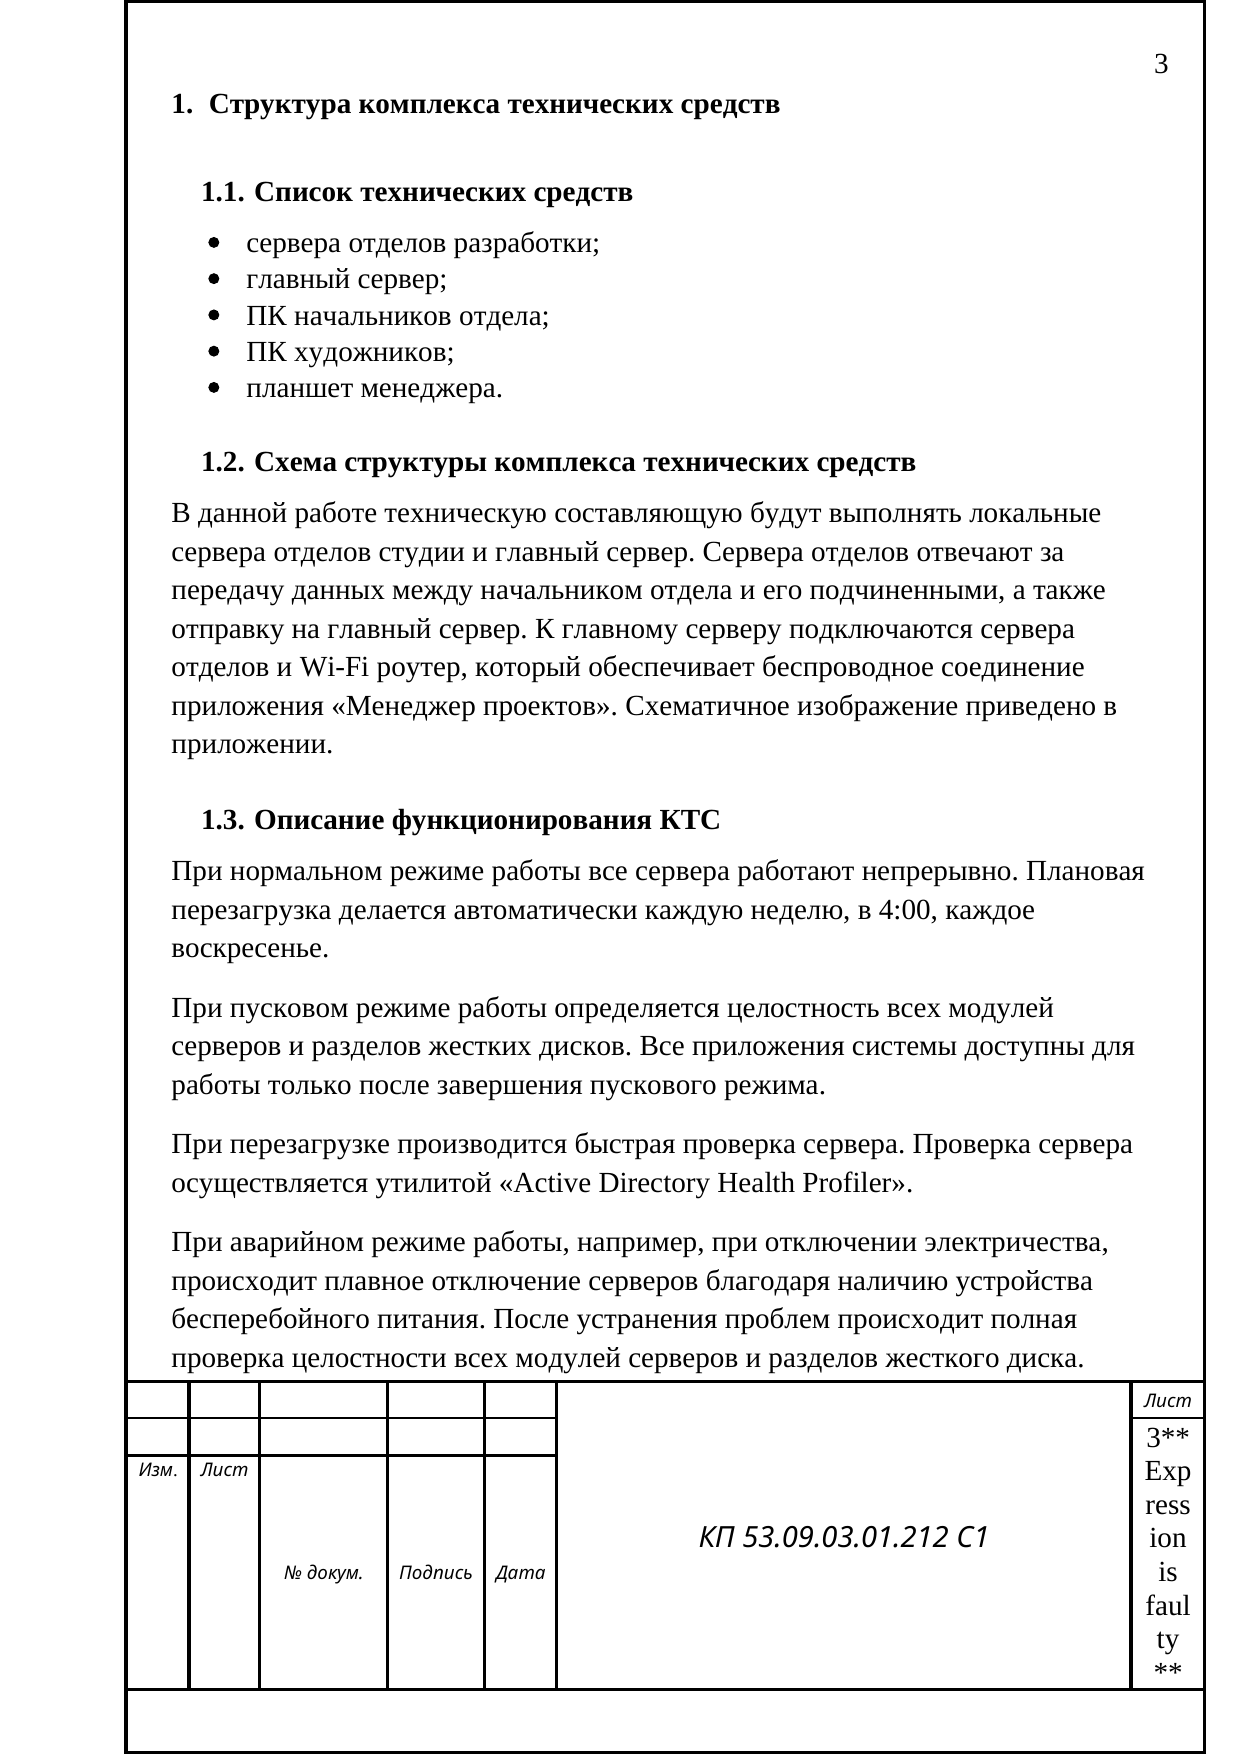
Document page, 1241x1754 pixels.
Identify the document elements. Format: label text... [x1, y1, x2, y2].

list планшет менеджера. [209, 370, 1163, 404]
text При аварийном режиме работы, например, при отключении электричества, происходит плавное отключение серверов благодаря наличию устройства бесперебойного питания. После устранения проблем происходит полная проверка целостности всех модулей серверов и разделов жесткого диска. [171, 1224, 1163, 1373]
list ПК художников; [209, 334, 1163, 368]
list сервера отделов разработки; [209, 225, 1163, 259]
list ПК начальников отдела; [209, 298, 1163, 332]
subtitle Схема структуры комплекса технических средств [201, 444, 1163, 478]
subtitle Список технических средств [201, 174, 1163, 208]
subtitle Описание функционирования КТС [201, 802, 1163, 836]
text При пусковом режиме работы определяется целостность всех модулей серверов и разделов жестких дисков. Все приложения системы доступны для работы только после завершения пускового режима. [171, 990, 1163, 1101]
text В данной работе техническую составляющую будут выполнять локальные сервера отделов студии и главный сервер. Сервера отделов отвечают за передачу данных между начальником отдела и его подчиненными, а также отправку на главный сервер. К главному серверу подключаются сервера отделов и Wi-Fi роутер, который обеспечивает беспроводное соединение приложения «Менеджер проектов». Схематичное изображение приведено в приложении. [171, 495, 1163, 760]
text При перезагрузке производится быстрая проверка сервера. Проверка сервера осуществляется утилитой «Active Directory Health Profiler». [171, 1126, 1163, 1198]
subtitle Структура комплекса технических средств [171, 86, 1163, 119]
list главный сервер; [209, 262, 1163, 295]
text При нормальном режиме работы все сервера работают непрерывно. Плановая перезагрузка делается автоматически каждую неделю, в 4:00, каждое воскресенье. [171, 853, 1163, 964]
